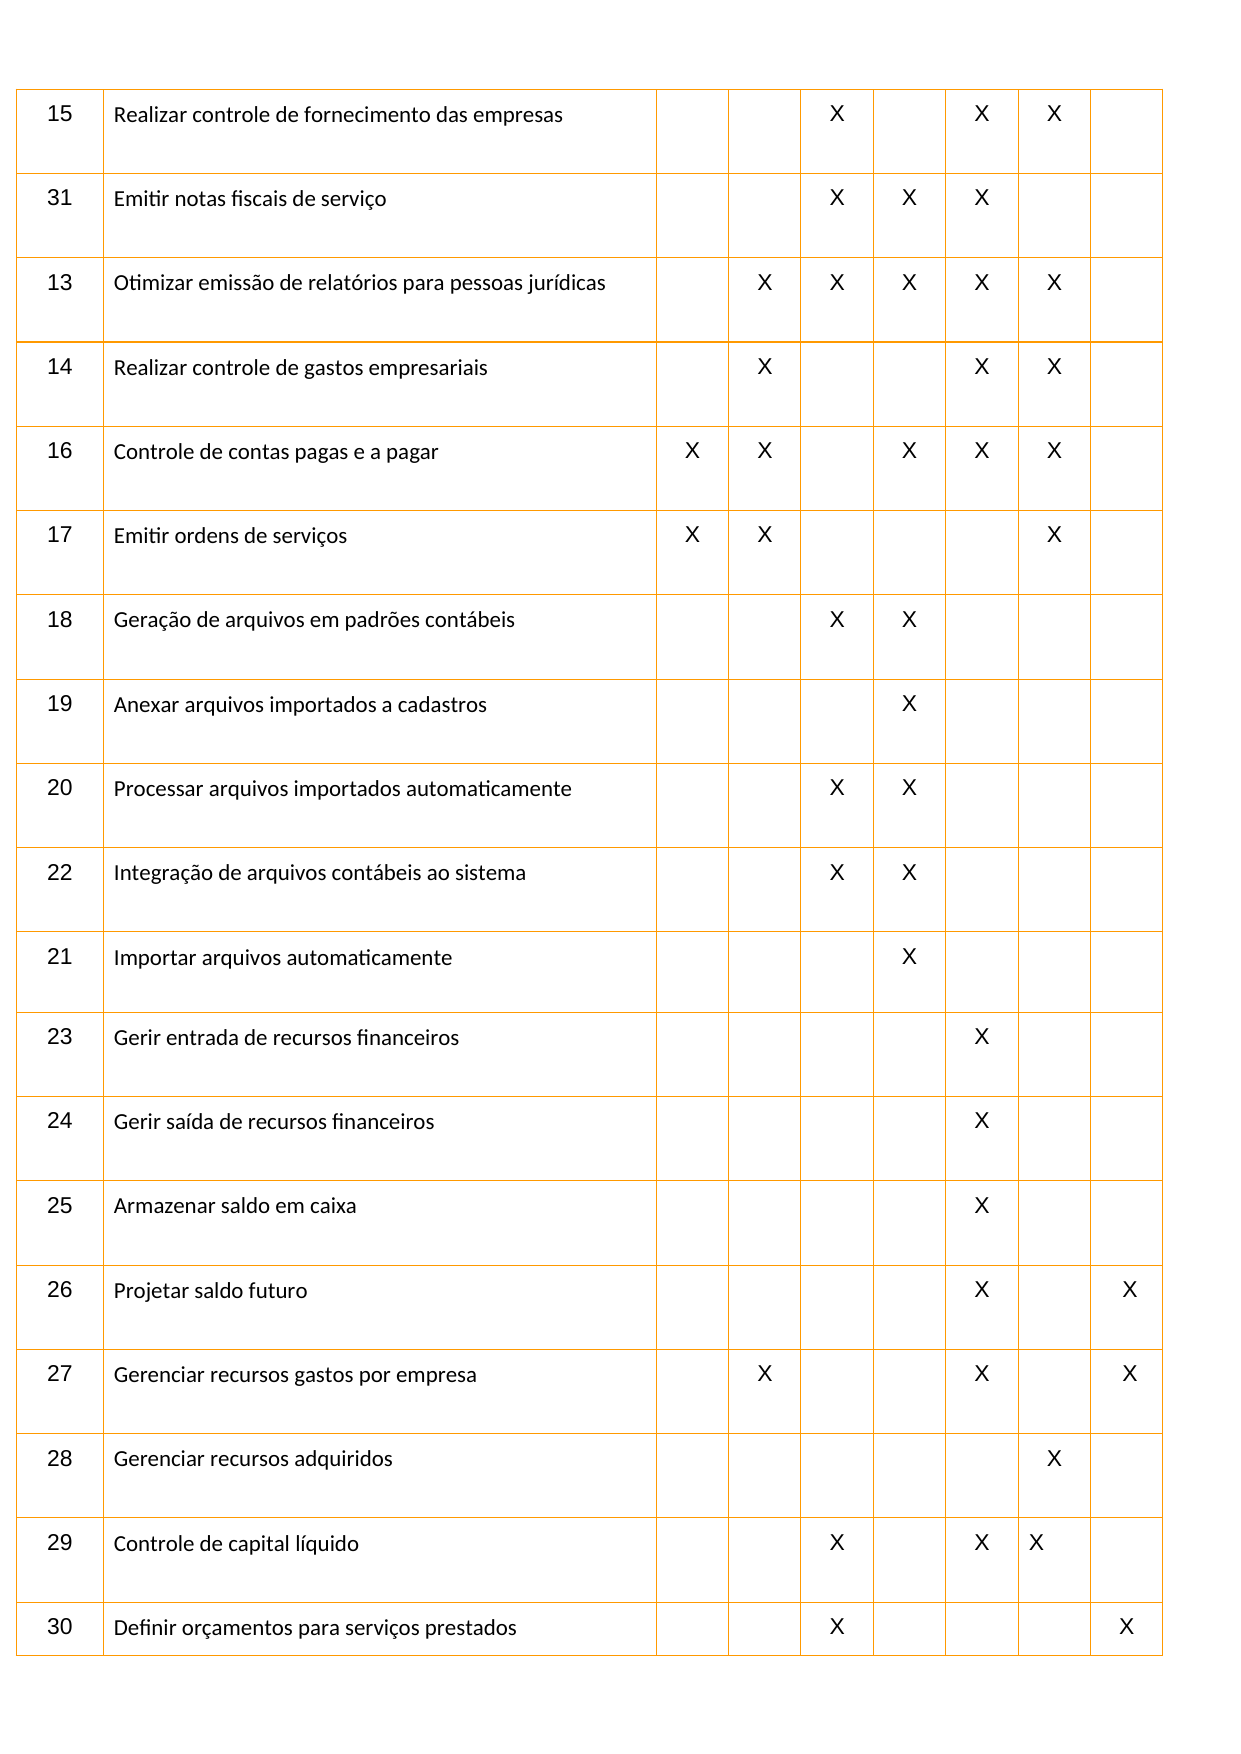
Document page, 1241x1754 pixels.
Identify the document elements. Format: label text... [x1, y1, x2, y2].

table_cell X [1019, 511, 1090, 594]
table_cell [1019, 595, 1090, 678]
table_cell X [801, 764, 873, 847]
table_cell [1091, 680, 1162, 763]
table_cell 29 [17, 1518, 103, 1602]
table_cell [729, 1181, 800, 1264]
table_cell X [946, 427, 1018, 510]
table_cell X [729, 343, 800, 426]
table_cell 31 [17, 174, 103, 257]
table_cell 21 [17, 932, 103, 1012]
table_cell X [729, 1350, 800, 1433]
table_cell X [1019, 258, 1090, 341]
table_cell X [1019, 90, 1090, 173]
table_cell Processar arquivos importados automaticamente [104, 764, 656, 847]
table_cell X [1091, 1350, 1162, 1433]
table_cell Importar arquivos automaticamente [104, 932, 656, 1012]
table_cell X [946, 1013, 1018, 1096]
table_cell [874, 90, 945, 173]
table_cell [801, 680, 873, 763]
table_cell [1019, 680, 1090, 763]
table_cell [1091, 90, 1162, 173]
table_cell [874, 1266, 945, 1349]
table_cell Gerir entrada de recursos financeiros [104, 1013, 656, 1096]
table_cell X [874, 932, 945, 1012]
table_cell [729, 90, 800, 173]
table_cell Geração de arquivos em padrões contábeis [104, 595, 656, 678]
table_cell [729, 174, 800, 257]
table_cell [946, 848, 1018, 931]
table_cell [1091, 1013, 1162, 1096]
table_cell [657, 764, 728, 847]
table_cell X [874, 258, 945, 341]
table_cell X [946, 1097, 1018, 1180]
table_cell Gerir saída de recursos financeiros [104, 1097, 656, 1180]
table_cell X [946, 258, 1018, 341]
table_cell Realizar controle de fornecimento das empresas [104, 90, 656, 173]
table_cell [1019, 848, 1090, 931]
table_cell X [801, 174, 873, 257]
table_cell [1091, 764, 1162, 847]
table_cell 26 [17, 1266, 103, 1349]
table_cell [1019, 1181, 1090, 1264]
table_cell [729, 680, 800, 763]
table_cell X [946, 1518, 1018, 1602]
table_cell [729, 1013, 800, 1096]
table_cell [874, 1518, 945, 1602]
table_cell [1091, 511, 1162, 594]
table_cell [657, 1097, 728, 1180]
table_cell [657, 174, 728, 257]
table_cell [946, 680, 1018, 763]
table_cell X [1019, 1518, 1090, 1602]
table_cell Realizar controle de gastos empresariais [104, 343, 656, 426]
table_cell [1091, 932, 1162, 1012]
table_cell X [874, 174, 945, 257]
table_cell [801, 427, 873, 510]
table_cell [874, 343, 945, 426]
table_cell X [801, 90, 873, 173]
table_cell [946, 932, 1018, 1012]
table_cell X [874, 680, 945, 763]
table_cell X [874, 764, 945, 847]
table_cell Gerenciar recursos gastos por empresa [104, 1350, 656, 1433]
table_cell [801, 1350, 873, 1433]
table_cell [729, 1097, 800, 1180]
table_cell 23 [17, 1013, 103, 1096]
table_cell [801, 343, 873, 426]
table_cell X [801, 848, 873, 931]
table_cell X [946, 1266, 1018, 1349]
table_cell [874, 1097, 945, 1180]
table_cell [729, 848, 800, 931]
table_cell [729, 932, 800, 1012]
table_cell X [874, 848, 945, 931]
table_cell [1091, 174, 1162, 257]
table_cell Anexar arquivos importados a cadastros [104, 680, 656, 763]
table_cell [801, 1013, 873, 1096]
table_cell Gerenciar recursos adquiridos [104, 1434, 656, 1517]
table_cell [946, 1603, 1018, 1655]
table_cell [1019, 174, 1090, 257]
table_cell [874, 1013, 945, 1096]
table_cell Controle de capital líquido [104, 1518, 656, 1602]
table_cell [1091, 1097, 1162, 1180]
table_cell [1019, 1266, 1090, 1349]
table_cell [657, 680, 728, 763]
table_cell X [946, 1181, 1018, 1264]
table_cell 19 [17, 680, 103, 763]
table_cell [1019, 1097, 1090, 1180]
table_cell [1019, 764, 1090, 847]
table_cell X [874, 595, 945, 678]
table_cell [1019, 1013, 1090, 1096]
table_cell [657, 1518, 728, 1602]
table_cell [657, 932, 728, 1012]
table_cell X [657, 427, 728, 510]
table_cell [1091, 427, 1162, 510]
table_cell 15 [17, 90, 103, 173]
table_cell [1091, 1181, 1162, 1264]
table_cell X [1091, 1266, 1162, 1349]
table_cell [801, 511, 873, 594]
table_cell [1091, 1434, 1162, 1517]
table_cell X [729, 427, 800, 510]
table_cell 18 [17, 595, 103, 678]
table_cell [1091, 343, 1162, 426]
table_cell [801, 1434, 873, 1517]
table_cell [657, 1350, 728, 1433]
table_cell X [946, 1350, 1018, 1433]
table_cell 22 [17, 848, 103, 931]
table_cell [874, 1350, 945, 1433]
table_cell X [801, 1518, 873, 1602]
table_cell X [1091, 1603, 1162, 1655]
table_cell Armazenar saldo em caixa [104, 1181, 656, 1264]
table_cell [874, 511, 945, 594]
table_cell [729, 1603, 800, 1655]
table_cell X [1019, 427, 1090, 510]
table_cell 30 [17, 1603, 103, 1655]
table_cell [657, 595, 728, 678]
table_cell 20 [17, 764, 103, 847]
table_cell [1091, 595, 1162, 678]
table_cell Projetar saldo futuro [104, 1266, 656, 1349]
table_cell [657, 90, 728, 173]
table_cell [729, 764, 800, 847]
table_cell [657, 1181, 728, 1264]
table_cell [657, 1266, 728, 1349]
table_cell X [801, 258, 873, 341]
table_cell Emitir ordens de serviços [104, 511, 656, 594]
table_cell [1019, 1603, 1090, 1655]
table_cell [729, 595, 800, 678]
table_cell [1091, 258, 1162, 341]
table_cell Emitir notas fiscais de serviço [104, 174, 656, 257]
table_cell [657, 343, 728, 426]
table_cell 14 [17, 343, 103, 426]
table_cell X [657, 511, 728, 594]
table_cell X [729, 258, 800, 341]
table_cell [657, 1603, 728, 1655]
table_cell Otimizar emissão de relatórios para pessoas jurídicas [104, 258, 656, 341]
table_cell [801, 1097, 873, 1180]
table_cell [946, 1434, 1018, 1517]
table_cell [946, 595, 1018, 678]
table_cell [874, 1181, 945, 1264]
table_cell [1019, 932, 1090, 1012]
table_cell X [946, 174, 1018, 257]
table_cell [657, 848, 728, 931]
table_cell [104, 1603, 656, 1655]
table_cell 27 [17, 1350, 103, 1433]
table_cell [729, 1434, 800, 1517]
table_cell 24 [17, 1097, 103, 1180]
table_cell [801, 1266, 873, 1349]
table_cell 16 [17, 427, 103, 510]
table_cell Integração de arquivos contábeis ao sistema [104, 848, 656, 931]
table_cell X [1019, 1434, 1090, 1517]
table_cell [946, 764, 1018, 847]
table_cell X [801, 595, 873, 678]
table_cell [874, 1434, 945, 1517]
table_cell [729, 1266, 800, 1349]
table_cell [801, 1181, 873, 1264]
table_cell X [801, 1603, 873, 1655]
table_cell 25 [17, 1181, 103, 1264]
table_cell [729, 1518, 800, 1602]
table_cell [1091, 1518, 1162, 1602]
table_cell X [946, 90, 1018, 173]
table_cell [1019, 1350, 1090, 1433]
table_cell X [874, 427, 945, 510]
table_cell Controle de contas pagas e a pagar [104, 427, 656, 510]
table_cell [657, 1434, 728, 1517]
table_cell [657, 258, 728, 341]
table_cell X [946, 343, 1018, 426]
table_cell [801, 932, 873, 1012]
table_cell 28 [17, 1434, 103, 1517]
table_cell [946, 511, 1018, 594]
table_cell [1091, 848, 1162, 931]
table_cell [657, 1013, 728, 1096]
table_cell [874, 1603, 945, 1655]
table_cell X [1019, 343, 1090, 426]
table_cell X [729, 511, 800, 594]
table_cell 17 [17, 511, 103, 594]
table_cell 13 [17, 258, 103, 341]
